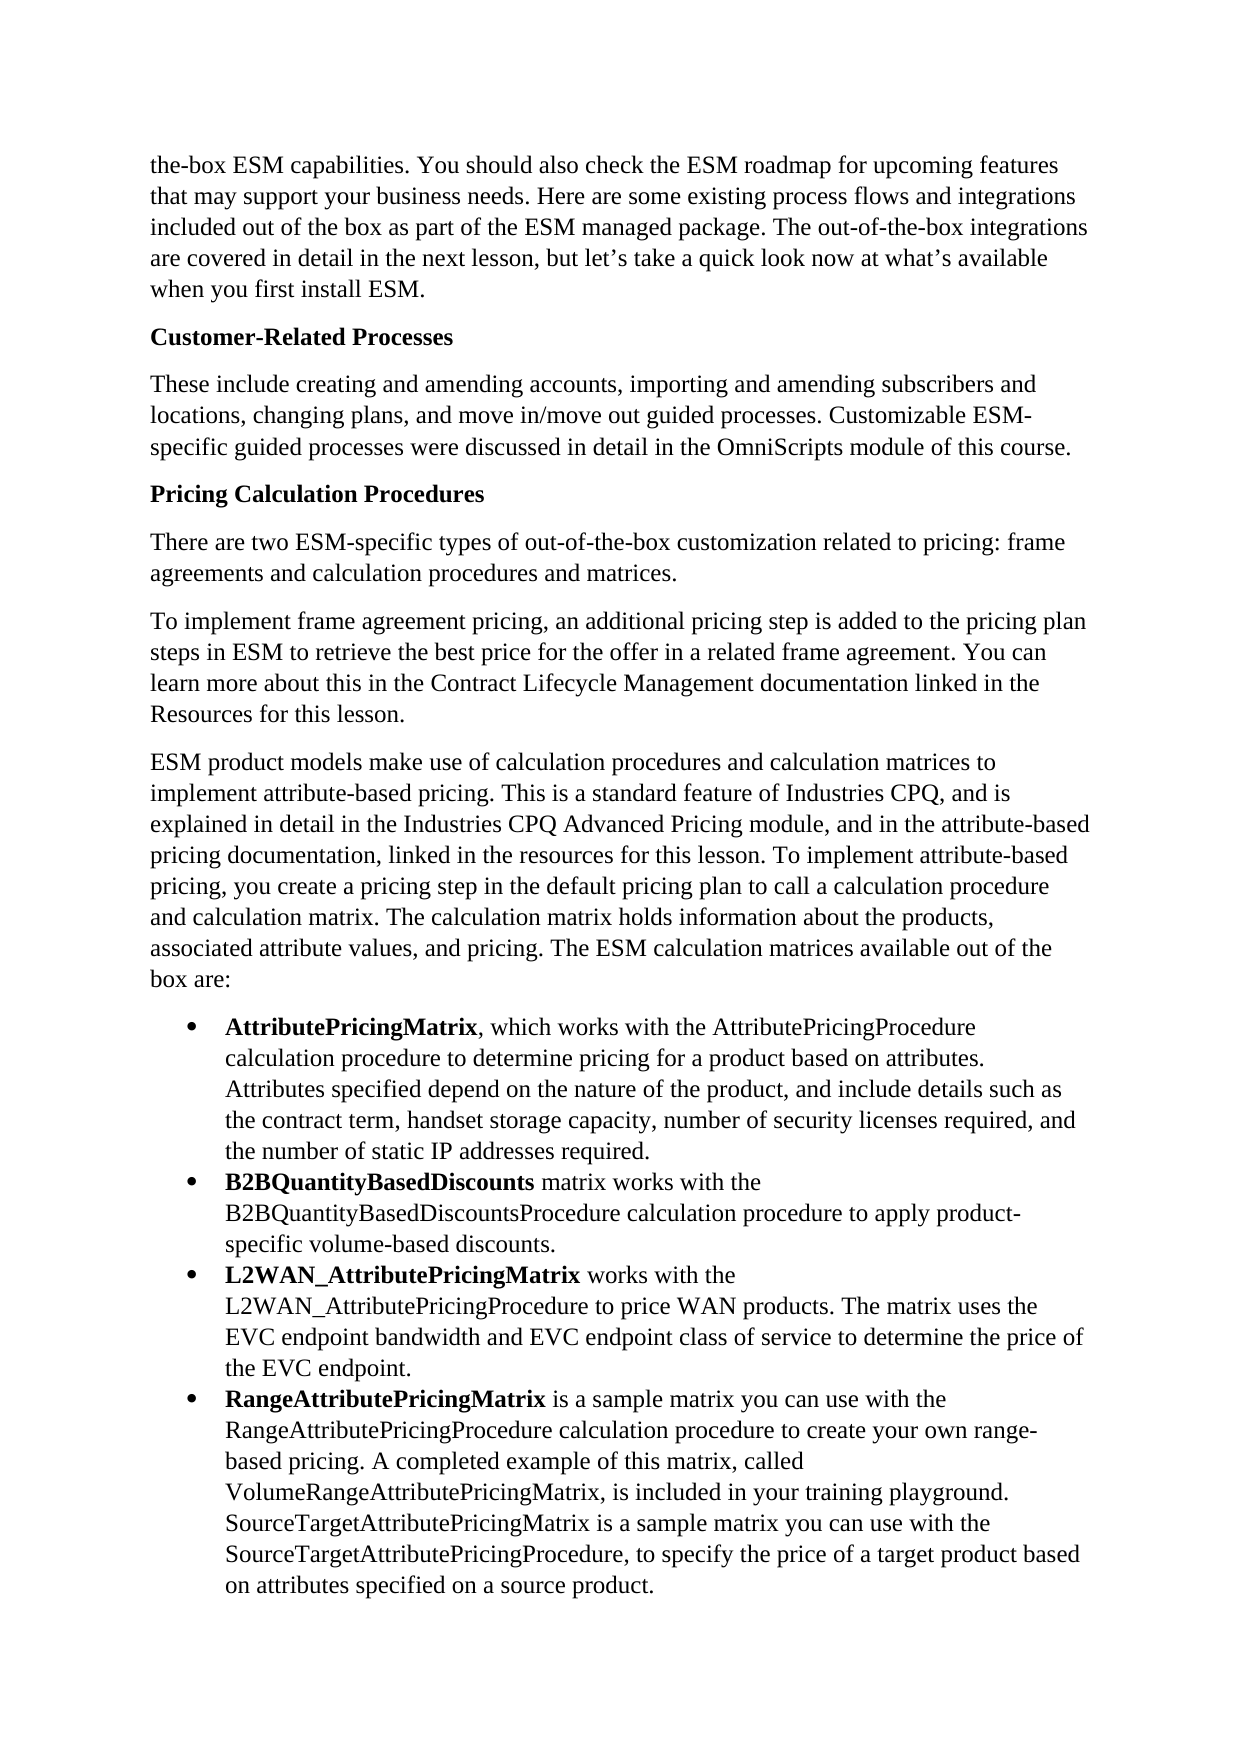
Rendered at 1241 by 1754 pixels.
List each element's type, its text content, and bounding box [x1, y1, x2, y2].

text There are two ESM-specific types of out-of-the-box customization related to pricing: frame agreements and calculation procedures and matrices. [150, 527, 1090, 587]
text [150, 150, 1090, 303]
list RangeAttributePricingMatrix is a sample matrix you can use with the RangeAttributePricingProcedure calculation procedure to create your own range-based pricing. A completed example of this matrix, called VolumeRangeAttributePricingMatrix, is included in your training playground. SourceTargetAttributePricingMatrix is a sample matrix you can use with the SourceTargetAttributePricingProcedure, to specify the price of a target product based on attributes specified on a source product. [187, 1384, 1090, 1599]
text To implement frame agreement pricing, an additional pricing step is added to the pricing plan steps in ESM to retrieve the best price for the offer in a related frame agreement. You can learn more about this in the Contract Lifecycle Management documentation linked in the Resources for this lesson. [150, 606, 1090, 728]
text Customer-Related Processes [150, 322, 1090, 351]
text ESM product models make use of calculation procedures and calculation matrices to implement attribute-based pricing. This is a standard feature of Industries CPQ, and is explained in detail in the Industries CPQ Advanced Pricing module, and in the attribute-based pricing documentation, linked in the resources for this lesson. To implement attribute-based pricing, you create a pricing step in the default pricing plan to call a calculation procedure and calculation matrix. The calculation matrix holds information about the products, associated attribute values, and pricing. The ESM calculation matrices available out of the box are: [150, 747, 1090, 993]
list AttributePricingMatrix, which works with the AttributePricingProcedure calculation procedure to determine pricing for a product based on attributes. Attributes specified depend on the nature of the product, and include details such as the contract term, handset storage capacity, number of security licenses required, and the number of static IP addresses required. [187, 1012, 1090, 1164]
text These include creating and amending accounts, importing and amending subscribers and locations, changing plans, and move in/move out guided processes. Customizable ESM-specific guided processes were discussed in detail in the OmniScripts module of this course. [150, 369, 1090, 460]
list L2WAN_AttributePricingMatrix works with the L2WAN_AttributePricingProcedure to price WAN products. The matrix uses the EVC endpoint bandwidth and EVC endpoint class of service to determine the price of the EVC endpoint. [187, 1260, 1090, 1382]
list B2BQuantityBasedDiscounts matrix works with the B2BQuantityBasedDiscountsProcedure calculation procedure to apply product-specific volume-based discounts. [187, 1167, 1090, 1258]
text Pricing Calculation Procedures [150, 479, 1090, 508]
